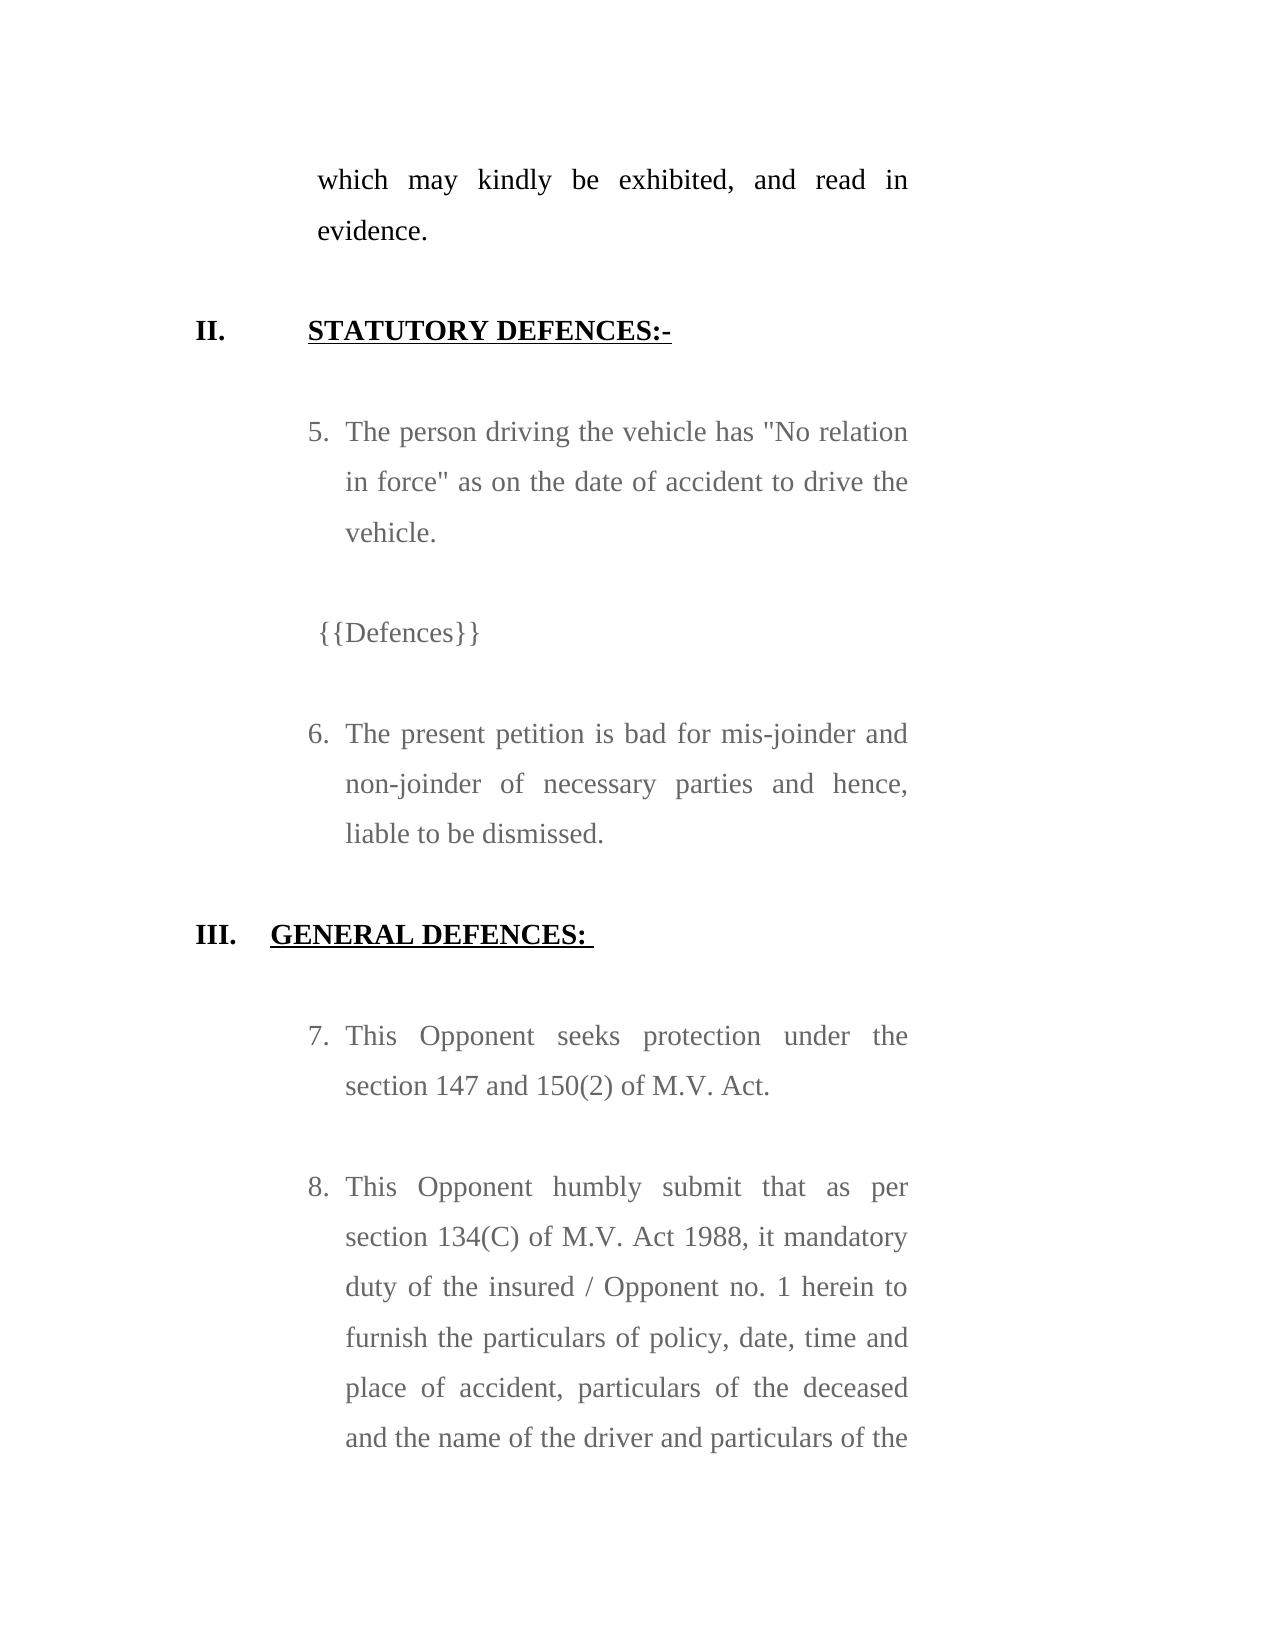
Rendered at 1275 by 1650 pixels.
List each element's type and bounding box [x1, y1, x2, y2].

table_header [148, 152, 918, 1464]
